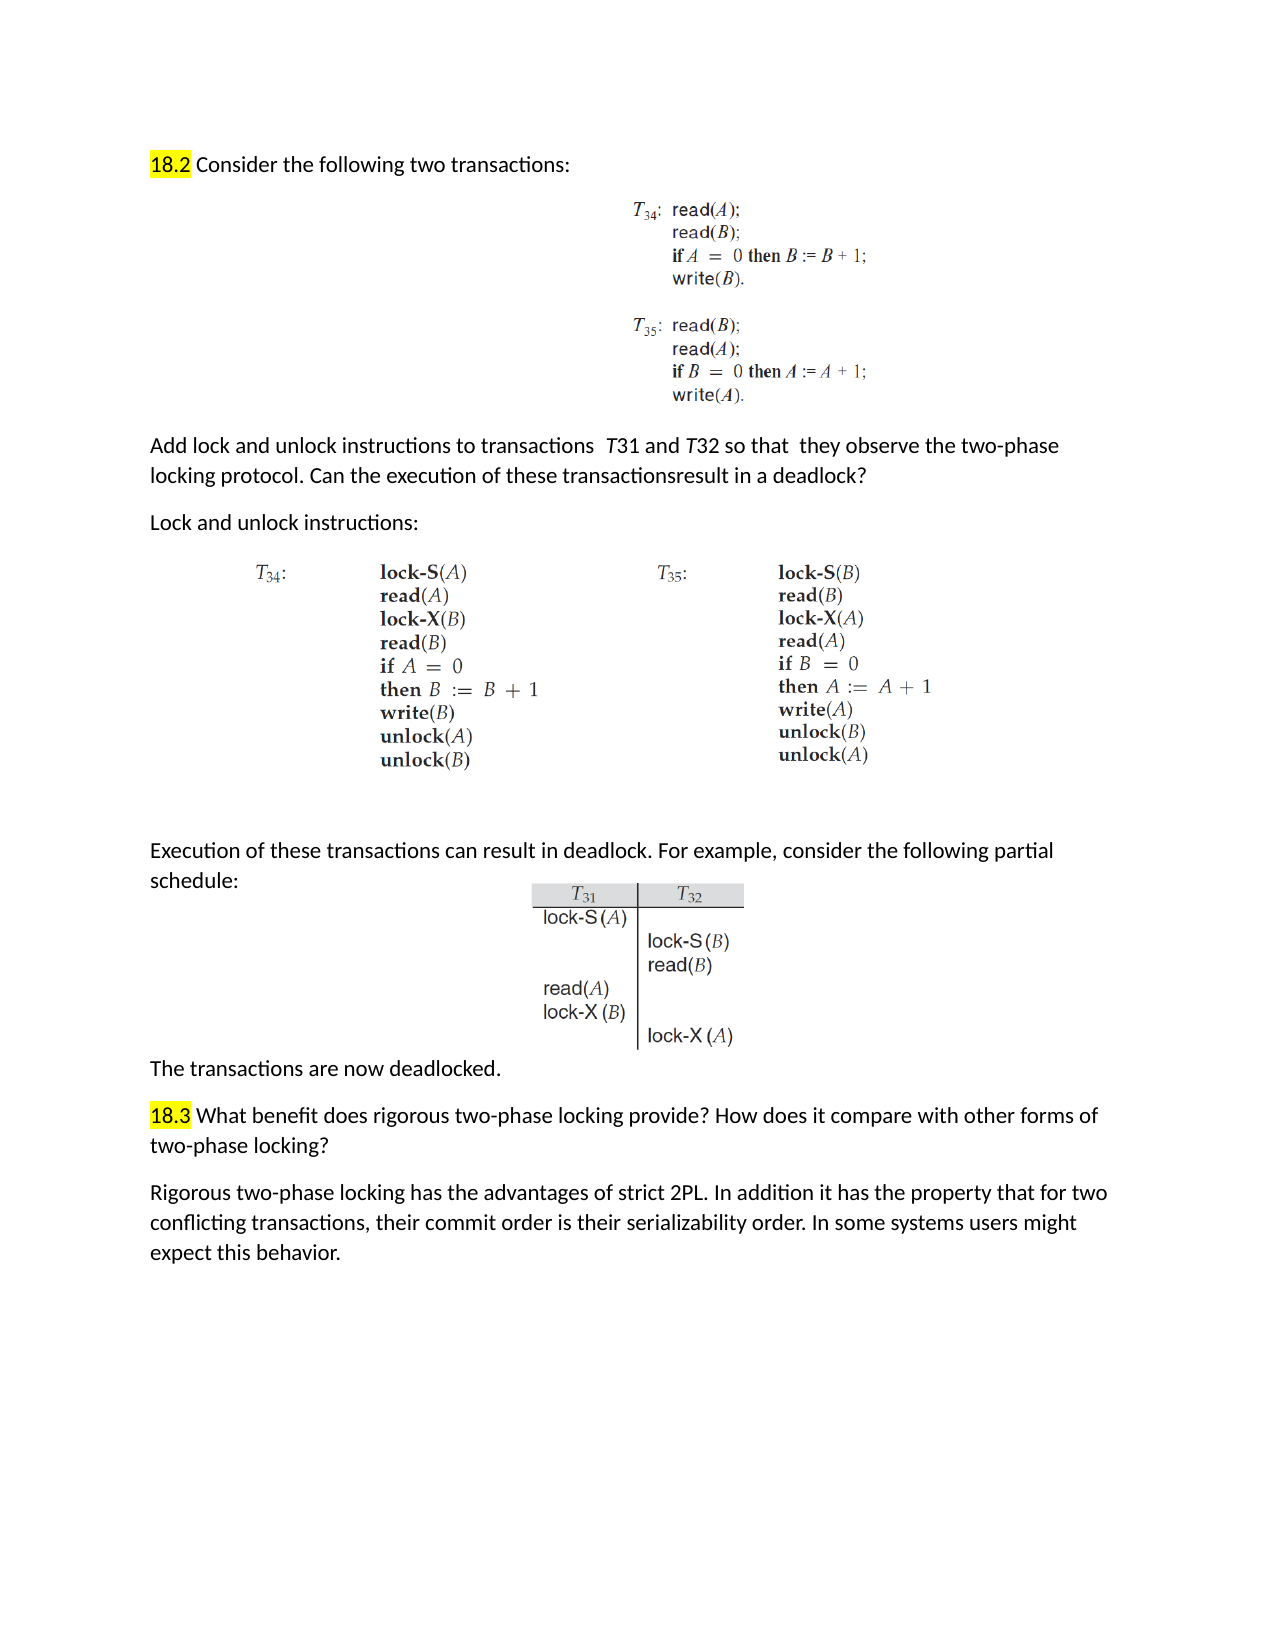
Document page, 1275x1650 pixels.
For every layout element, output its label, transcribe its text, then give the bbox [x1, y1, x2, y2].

picture [651, 556, 937, 768]
text 18.3 What benefit does rigorous two-phase locking provide? How does it compare with other forms of two-phase locking? [150, 1101, 1125, 1159]
text 18.2 Consider the following two transactions: [191, 150, 1125, 178]
text Rigorous two-phase locking has the advantages of strict 2PL. In addition it has the property that for two conflicting transactions, their commit order is their serializability order. In some systems users might expect this behavior. [150, 1178, 1125, 1267]
picture [623, 184, 879, 417]
text The transactions are now deadlocked. [150, 1054, 1125, 1082]
text Lock and unlock instructions: [150, 508, 1125, 536]
text Add lock and unlock instructions to transactions T31 and T32 so that they observe the two-phase locking protocol. Can the execution of these transactionsresult in a deadlock? [150, 431, 1125, 489]
text Execution of these transactions can result in deadlock. For example, consider the following partial schedule: [150, 836, 1125, 895]
picture [529, 895, 745, 1054]
picture [252, 556, 540, 775]
